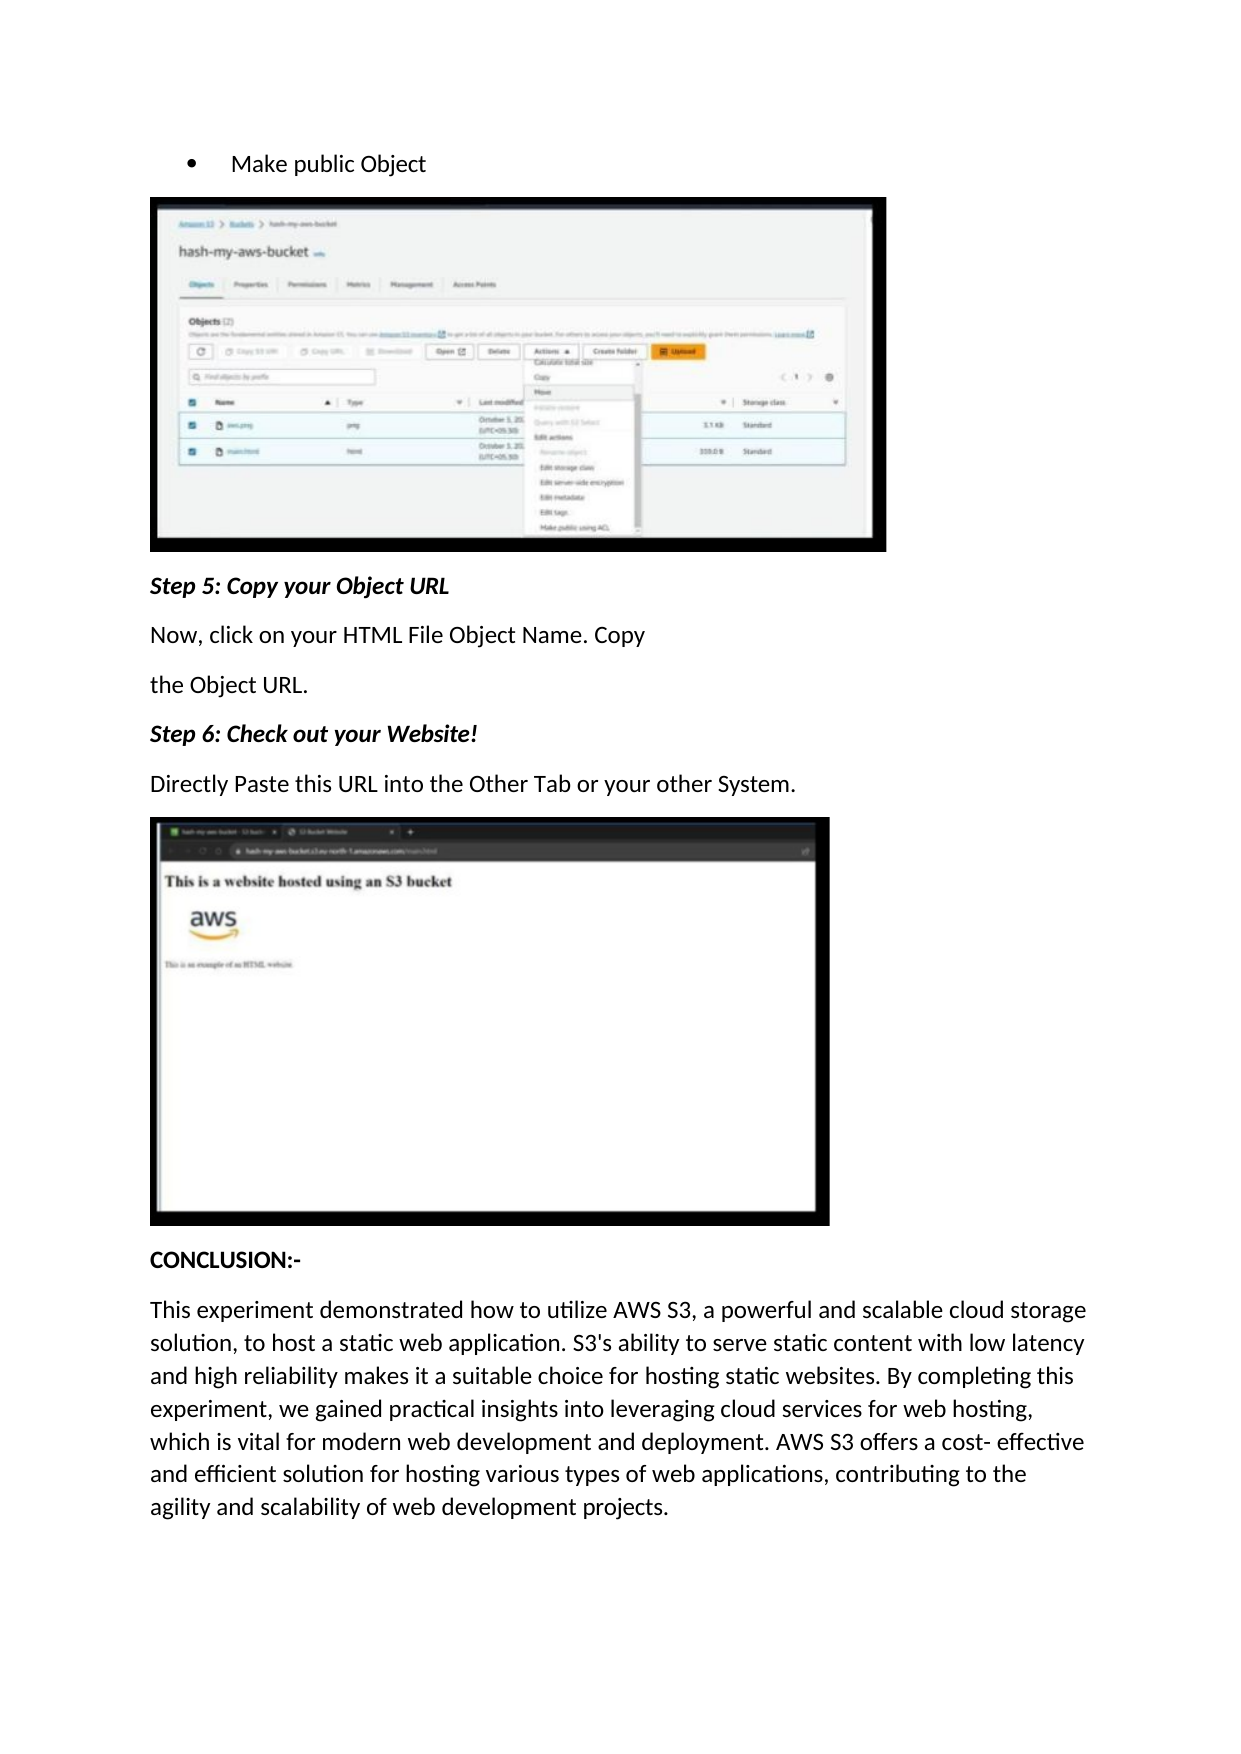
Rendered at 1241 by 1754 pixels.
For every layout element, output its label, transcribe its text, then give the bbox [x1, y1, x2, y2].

picture [150, 817, 830, 1226]
subtitle Step 6: Check out your Website! [150, 719, 1094, 749]
text Now, click on your HTML File Object Name. Copy the Object URL. [150, 619, 670, 700]
picture [150, 197, 887, 552]
text agility and scalability of web development projects. [150, 1491, 1094, 1522]
text This experiment demonstrated how to utilize AWS S3, a powerful and scalable cloud storage solution, to host a static web application. S3's ability to serve static content with low latency and high reliability makes it a suitable choice for hosting static websites. By completing this experiment, we gained practical insights into leveraging cloud services for web hosting, which is vital for modern web development and deployment. AWS S3 offers a cost- effective and efficient solution for hosting various types of web applications, contributing to the [150, 1294, 1093, 1489]
text Directly Paste this URL into the Other Tab or your other System. [150, 768, 1094, 798]
list Make public Object [187, 148, 1094, 179]
